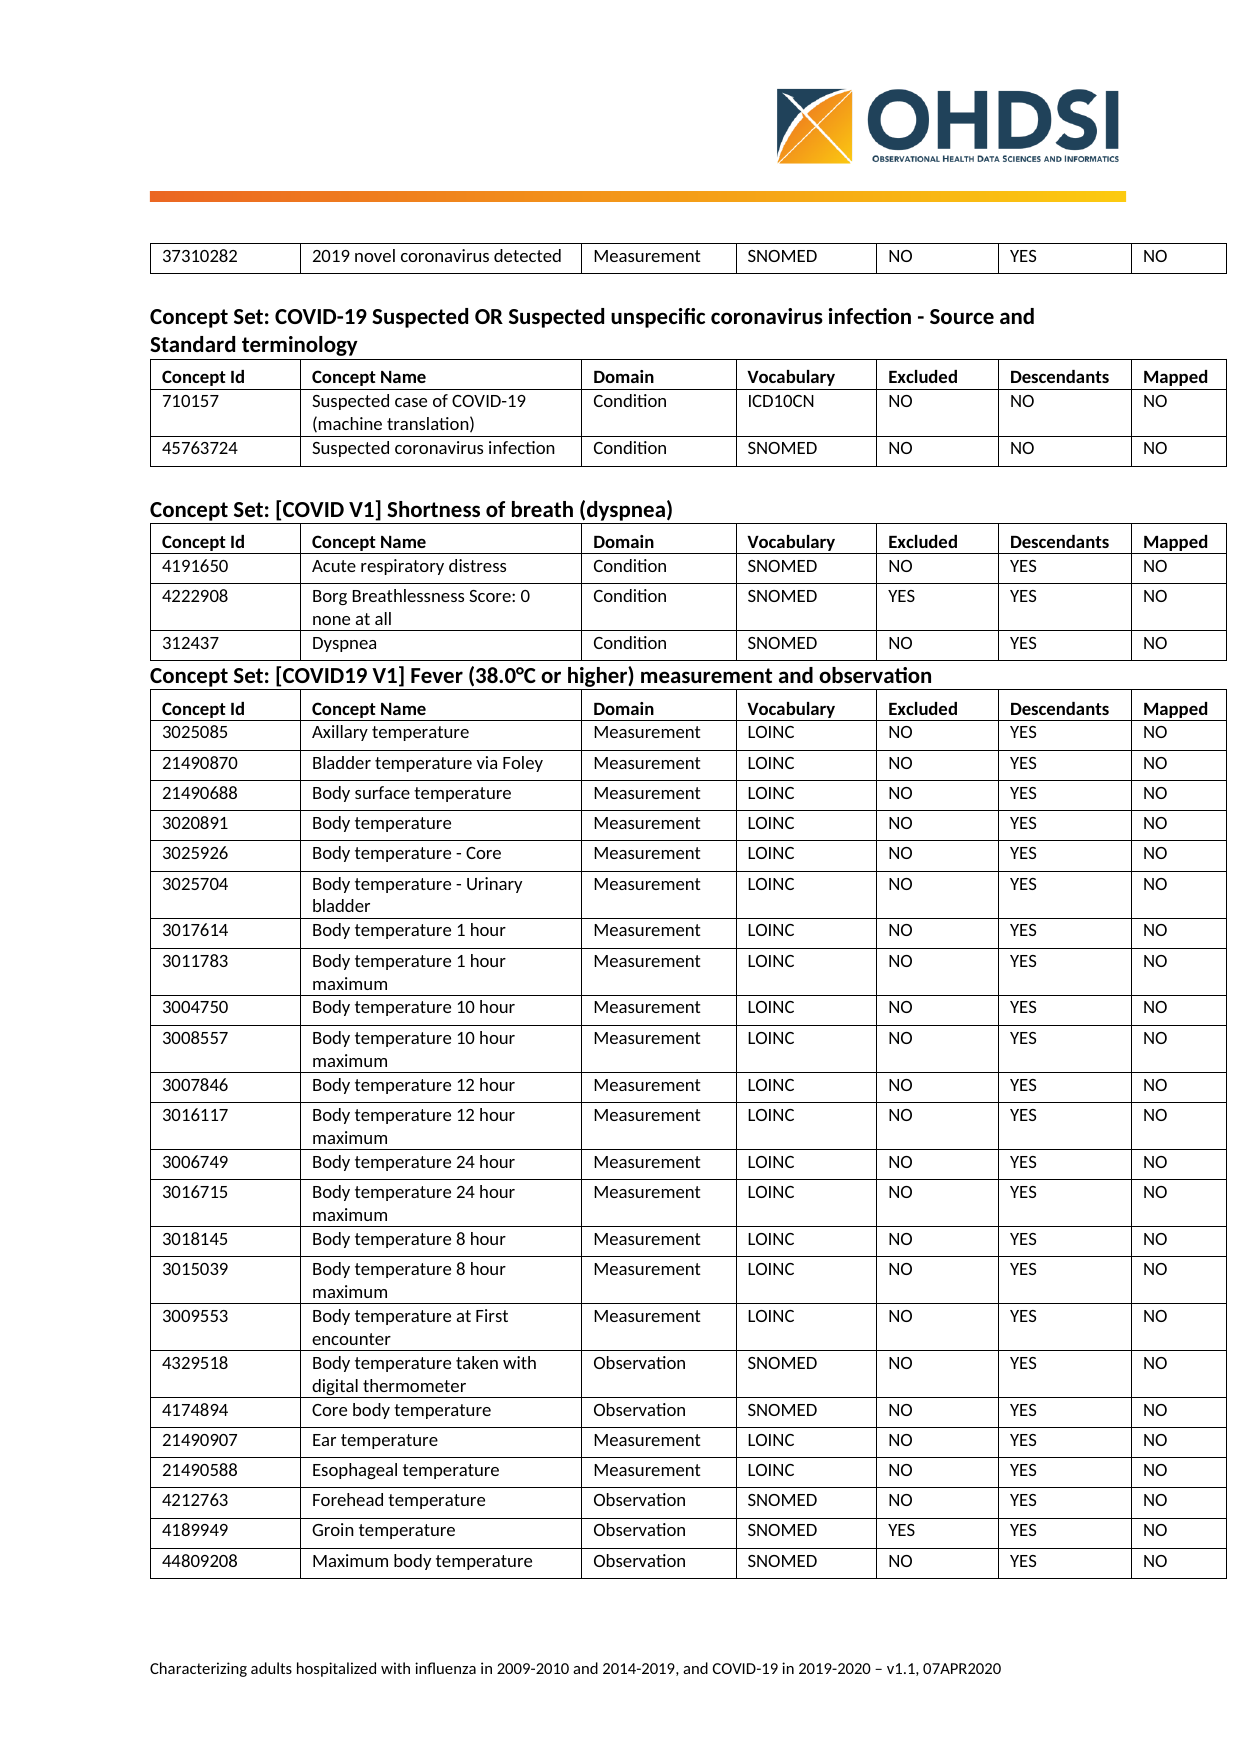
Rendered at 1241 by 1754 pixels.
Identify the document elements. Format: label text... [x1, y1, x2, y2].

table_cell Measurement [582, 244, 736, 273]
table_cell Measurement [582, 1073, 736, 1102]
table_cell Condition [582, 390, 736, 436]
table_cell LOINC [737, 841, 876, 871]
table_cell YES [999, 1428, 1131, 1457]
table_cell 3016117 [151, 1103, 300, 1149]
table_cell 3007846 [151, 1073, 300, 1102]
table_cell SNOMED [737, 1488, 876, 1517]
table_cell LOINC [737, 996, 876, 1025]
table_cell LOINC [737, 781, 876, 810]
table_cell YES [999, 996, 1131, 1025]
table_header Domain [582, 690, 736, 719]
table_cell LOINC [737, 811, 876, 840]
table_cell 3025704 [151, 872, 300, 917]
table_cell Body temperature 8 hour maximum [301, 1257, 581, 1303]
table_cell NO [1132, 949, 1226, 994]
table_cell NO [1132, 1428, 1226, 1457]
table_cell Measurement [582, 1103, 736, 1149]
table_cell YES [999, 1103, 1131, 1149]
table_cell NO [877, 1150, 998, 1179]
table_cell Bladder temperature via Foley [301, 751, 581, 780]
table_cell LOINC [737, 1227, 876, 1256]
table_cell NO [877, 1103, 998, 1149]
table_cell Body temperature 8 hour [301, 1227, 581, 1256]
table_cell Suspected coronavirus infection [301, 437, 581, 466]
table_cell NO [877, 390, 998, 436]
table_cell Measurement [582, 811, 736, 840]
table_cell 312437 [151, 631, 300, 660]
table_header Excluded [877, 524, 998, 553]
table_cell SNOMED [737, 437, 876, 466]
table_header Concept Name [301, 360, 581, 389]
table_cell YES [999, 751, 1131, 780]
table_cell YES [999, 1519, 1131, 1548]
table_cell Measurement [582, 1304, 736, 1350]
table_cell NO [1132, 1304, 1226, 1350]
table_cell Condition [582, 437, 736, 466]
table_cell NO [877, 1458, 998, 1487]
table_cell NO [1132, 996, 1226, 1025]
table_cell NO [999, 437, 1131, 466]
table_cell Measurement [582, 949, 736, 994]
table_cell NO [877, 631, 998, 660]
table_header Domain [582, 524, 736, 553]
table_cell LOINC [737, 919, 876, 948]
table_cell LOINC [737, 1458, 876, 1487]
table_cell LOINC [737, 1257, 876, 1303]
table_cell 21490907 [151, 1428, 300, 1457]
table_cell YES [999, 841, 1131, 871]
table_cell Measurement [582, 1150, 736, 1179]
table_cell LOINC [737, 1026, 876, 1072]
table_cell Core body temperature [301, 1398, 581, 1427]
table_cell NO [1132, 919, 1226, 948]
table_cell NO [1132, 1488, 1226, 1517]
table_header Vocabulary [737, 524, 876, 553]
table_cell NO [877, 1488, 998, 1517]
table_cell Measurement [582, 841, 736, 871]
table_header Descendants [999, 524, 1131, 553]
table_cell 3017614 [151, 919, 300, 948]
table_cell NO [1132, 584, 1226, 630]
table_cell YES [999, 1227, 1131, 1256]
table_cell NO [999, 390, 1131, 436]
table_cell NO [1132, 872, 1226, 917]
table_cell NO [877, 1549, 998, 1578]
table_cell NO [877, 1257, 998, 1303]
table_header Vocabulary [737, 360, 876, 389]
table_cell NO [1132, 554, 1226, 583]
table_cell Maximum body temperature [301, 1549, 581, 1578]
table_cell Measurement [582, 781, 736, 810]
table_cell 3008557 [151, 1026, 300, 1072]
table_cell Measurement [582, 996, 736, 1025]
table_cell Body temperature - Urinary bladder [301, 872, 581, 917]
table_cell NO [877, 751, 998, 780]
table_cell LOINC [737, 1150, 876, 1179]
table_header Mapped [1132, 360, 1226, 389]
table_cell Measurement [582, 1026, 736, 1072]
table_cell Forehead temperature [301, 1488, 581, 1517]
table_cell NO [877, 872, 998, 917]
table_cell NO [1132, 781, 1226, 810]
table_cell YES [999, 781, 1131, 810]
table_cell 3004750 [151, 996, 300, 1025]
table_cell NO [877, 1026, 998, 1072]
table_cell Acute respiratory distress [301, 554, 581, 583]
table_cell Body temperature [301, 811, 581, 840]
table_cell 3018145 [151, 1227, 300, 1256]
table_cell 4189949 [151, 1519, 300, 1548]
table_cell NO [877, 996, 998, 1025]
table_header Concept Id [151, 524, 300, 553]
table_header Descendants [999, 690, 1131, 719]
table_cell 21490688 [151, 781, 300, 810]
table_cell NO [1132, 1026, 1226, 1072]
table_cell NO [1132, 1073, 1226, 1102]
table_cell Body temperature 10 hour [301, 996, 581, 1025]
table_cell 37310282 [151, 244, 300, 273]
table_cell NO [877, 244, 998, 273]
table_cell Observation [582, 1351, 736, 1397]
table_cell YES [999, 1180, 1131, 1226]
text Concept Set: COVID-19 Suspected OR Suspected unspecific coronavirus infection - Source and Standard terminology [150, 302, 1090, 358]
table_cell NO [1132, 1257, 1226, 1303]
table_cell YES [877, 1519, 998, 1548]
table_cell SNOMED [737, 584, 876, 630]
table_cell YES [999, 1073, 1131, 1102]
table_cell Observation [582, 1519, 736, 1548]
table_cell Body temperature 10 hour maximum [301, 1026, 581, 1072]
table_cell YES [999, 1150, 1131, 1179]
table_cell ICD10CN [737, 390, 876, 436]
table_cell SNOMED [737, 1549, 876, 1578]
table_cell YES [999, 721, 1131, 750]
table_cell YES [877, 584, 998, 630]
table_cell NO [1132, 1519, 1226, 1548]
table_cell Body temperature 12 hour [301, 1073, 581, 1102]
table_cell Body temperature at First encounter [301, 1304, 581, 1350]
table_cell 4191650 [151, 554, 300, 583]
table_cell Condition [582, 554, 736, 583]
table_cell NO [1132, 811, 1226, 840]
table_cell Measurement [582, 1257, 736, 1303]
table_header Mapped [1132, 524, 1226, 553]
table_cell LOINC [737, 1180, 876, 1226]
table_cell 4174894 [151, 1398, 300, 1427]
table_cell NO [877, 811, 998, 840]
table_cell NO [1132, 631, 1226, 660]
table_cell YES [999, 584, 1131, 630]
table_cell Measurement [582, 919, 736, 948]
table_cell 3006749 [151, 1150, 300, 1179]
table_cell 3015039 [151, 1257, 300, 1303]
table_cell YES [999, 1488, 1131, 1517]
table_cell Measurement [582, 721, 736, 750]
table_cell NO [877, 721, 998, 750]
table_cell 3011783 [151, 949, 300, 994]
table_cell Body temperature 1 hour maximum [301, 949, 581, 994]
table_cell NO [1132, 1180, 1226, 1226]
table_cell 21490588 [151, 1458, 300, 1487]
table_cell LOINC [737, 949, 876, 994]
table_cell NO [877, 1428, 998, 1457]
table_cell Axillary temperature [301, 721, 581, 750]
table_header Descendants [999, 360, 1131, 389]
table_cell NO [877, 1398, 998, 1427]
table_cell NO [1132, 841, 1226, 871]
table_header Vocabulary [737, 690, 876, 719]
table_cell NO [1132, 1150, 1226, 1179]
text Concept Set: [COVID19 V1] Fever (38.0°C or higher) measurement and observation [150, 661, 1090, 689]
table_cell 3020891 [151, 811, 300, 840]
table_cell YES [999, 1398, 1131, 1427]
picture [759, 75, 1136, 178]
table_cell SNOMED [737, 1519, 876, 1548]
table_cell LOINC [737, 751, 876, 780]
table_cell NO [877, 554, 998, 583]
table_cell NO [1132, 721, 1226, 750]
table_cell Body temperature - Core [301, 841, 581, 871]
table_header Domain [582, 360, 736, 389]
table_cell 4329518 [151, 1351, 300, 1397]
table_cell Measurement [582, 1180, 736, 1226]
table_cell YES [999, 919, 1131, 948]
table_cell Body temperature 24 hour [301, 1150, 581, 1179]
table_cell 4222908 [151, 584, 300, 630]
table_cell Body surface temperature [301, 781, 581, 810]
table_header Excluded [877, 360, 998, 389]
table_header Concept Name [301, 524, 581, 553]
table_header Concept Id [151, 690, 300, 719]
table_cell Dyspnea [301, 631, 581, 660]
table_cell LOINC [737, 1073, 876, 1102]
table_cell NO [877, 949, 998, 994]
table_cell 2019 novel coronavirus detected [301, 244, 581, 273]
table_cell 45763724 [151, 437, 300, 466]
table_cell LOINC [737, 1304, 876, 1350]
table_cell Body temperature taken with digital thermometer [301, 1351, 581, 1397]
table_cell NO [877, 1073, 998, 1102]
table_cell SNOMED [737, 244, 876, 273]
table_cell SNOMED [737, 1398, 876, 1427]
table_cell NO [877, 1351, 998, 1397]
table_cell NO [877, 437, 998, 466]
table_cell NO [877, 919, 998, 948]
table_cell Measurement [582, 1428, 736, 1457]
table_cell NO [1132, 1227, 1226, 1256]
table_cell NO [1132, 244, 1226, 273]
table_cell Body temperature 1 hour [301, 919, 581, 948]
table_cell 3025926 [151, 841, 300, 871]
table_header Mapped [1132, 690, 1226, 719]
table_cell Borg Breathlessness Score: 0 none at all [301, 584, 581, 630]
table_cell Body temperature 24 hour maximum [301, 1180, 581, 1226]
table_cell Measurement [582, 1227, 736, 1256]
table_header Concept Id [151, 360, 300, 389]
table_cell Body temperature 12 hour maximum [301, 1103, 581, 1149]
table_cell Condition [582, 631, 736, 660]
table_cell Groin temperature [301, 1519, 581, 1548]
table_cell YES [999, 949, 1131, 994]
table_cell LOINC [737, 872, 876, 917]
table_cell Measurement [582, 872, 736, 917]
table_header Excluded [877, 690, 998, 719]
table_cell Observation [582, 1488, 736, 1517]
table_cell Condition [582, 584, 736, 630]
table_cell 3025085 [151, 721, 300, 750]
table_cell Observation [582, 1549, 736, 1578]
table_cell NO [1132, 1549, 1226, 1578]
table_cell NO [1132, 1351, 1226, 1397]
table_cell 710157 [151, 390, 300, 436]
table_cell 4212763 [151, 1488, 300, 1517]
table_cell NO [1132, 437, 1226, 466]
table_header Concept Name [301, 690, 581, 719]
table_cell NO [877, 1180, 998, 1226]
table_cell YES [999, 1257, 1131, 1303]
table_cell NO [877, 1304, 998, 1350]
table_cell NO [1132, 751, 1226, 780]
table_cell YES [999, 872, 1131, 917]
table_cell LOINC [737, 1428, 876, 1457]
table_cell Measurement [582, 1458, 736, 1487]
table_cell YES [999, 244, 1131, 273]
table_cell 3009553 [151, 1304, 300, 1350]
table_cell YES [999, 811, 1131, 840]
table_cell LOINC [737, 1103, 876, 1149]
table_cell LOINC [737, 721, 876, 750]
text Concept Set: [COVID V1] Shortness of breath (dyspnea) [150, 495, 1090, 523]
table_cell NO [1132, 1398, 1226, 1427]
table_cell NO [1132, 1103, 1226, 1149]
table_cell Measurement [582, 751, 736, 780]
table_cell Ear temperature [301, 1428, 581, 1457]
table_cell SNOMED [737, 1351, 876, 1397]
table_cell YES [999, 1458, 1131, 1487]
table_cell SNOMED [737, 554, 876, 583]
table_cell NO [877, 1227, 998, 1256]
table_cell NO [877, 841, 998, 871]
table_cell 3016715 [151, 1180, 300, 1226]
table_cell SNOMED [737, 631, 876, 660]
table_cell YES [999, 1304, 1131, 1350]
table_cell YES [999, 554, 1131, 583]
table_cell YES [999, 1549, 1131, 1578]
table_cell Esophageal temperature [301, 1458, 581, 1487]
table_cell 21490870 [151, 751, 300, 780]
table_cell NO [877, 781, 998, 810]
table_cell NO [1132, 390, 1226, 436]
table_cell Suspected case of COVID-19 (machine translation) [301, 390, 581, 436]
table_cell Observation [582, 1398, 736, 1427]
table_cell YES [999, 631, 1131, 660]
table_cell 44809208 [151, 1549, 300, 1578]
table_cell YES [999, 1026, 1131, 1072]
table_cell YES [999, 1351, 1131, 1397]
table_cell NO [1132, 1458, 1226, 1487]
